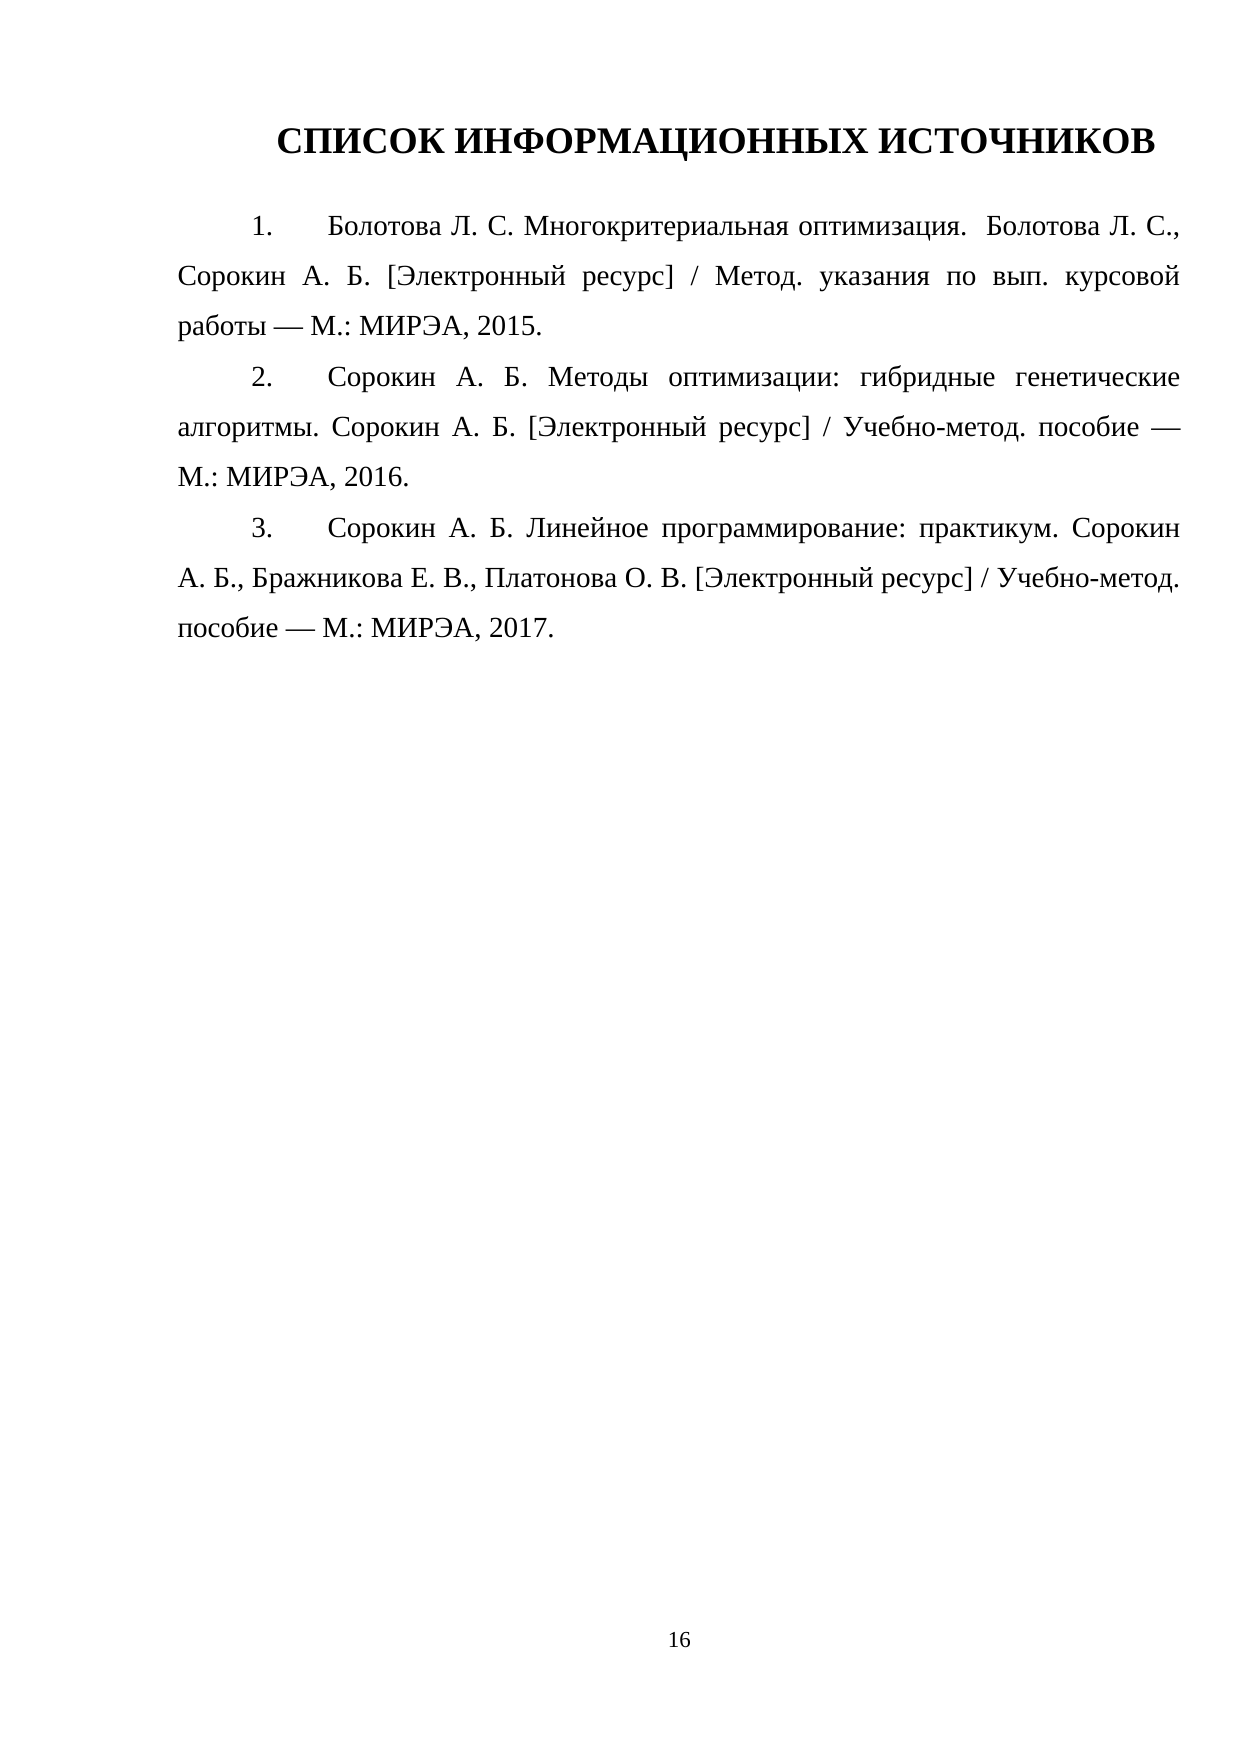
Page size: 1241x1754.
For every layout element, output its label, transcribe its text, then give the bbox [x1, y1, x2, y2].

list Болотова Л. С. Многокритериальная оптимизация. Болотова Л. С., Сорокин А. Б. [Электронный ресурс] / Метод. указания по вып. курсовой работы — М.: МИРЭА, 2015. [177, 208, 1181, 342]
list Сорокин А. Б. Линейное программирование: практикум. Сорокин А. Б., Бражникова Е. В., Платонова О. В. [Электронный ресурс] / Учебно-метод. пособие — М.: МИРЭА, 2017. [177, 510, 1181, 644]
list Сорокин А. Б. Методы оптимизации: гибридные генетические алгоритмы. Сорокин А. Б. [Электронный ресурс] / Учебно-метод. пособие — М.: МИРЭА, 2016. [177, 359, 1181, 493]
text СПИСОК ИНФОРМАЦИОННЫХ ИСТОЧНИКОВ [177, 118, 1181, 161]
